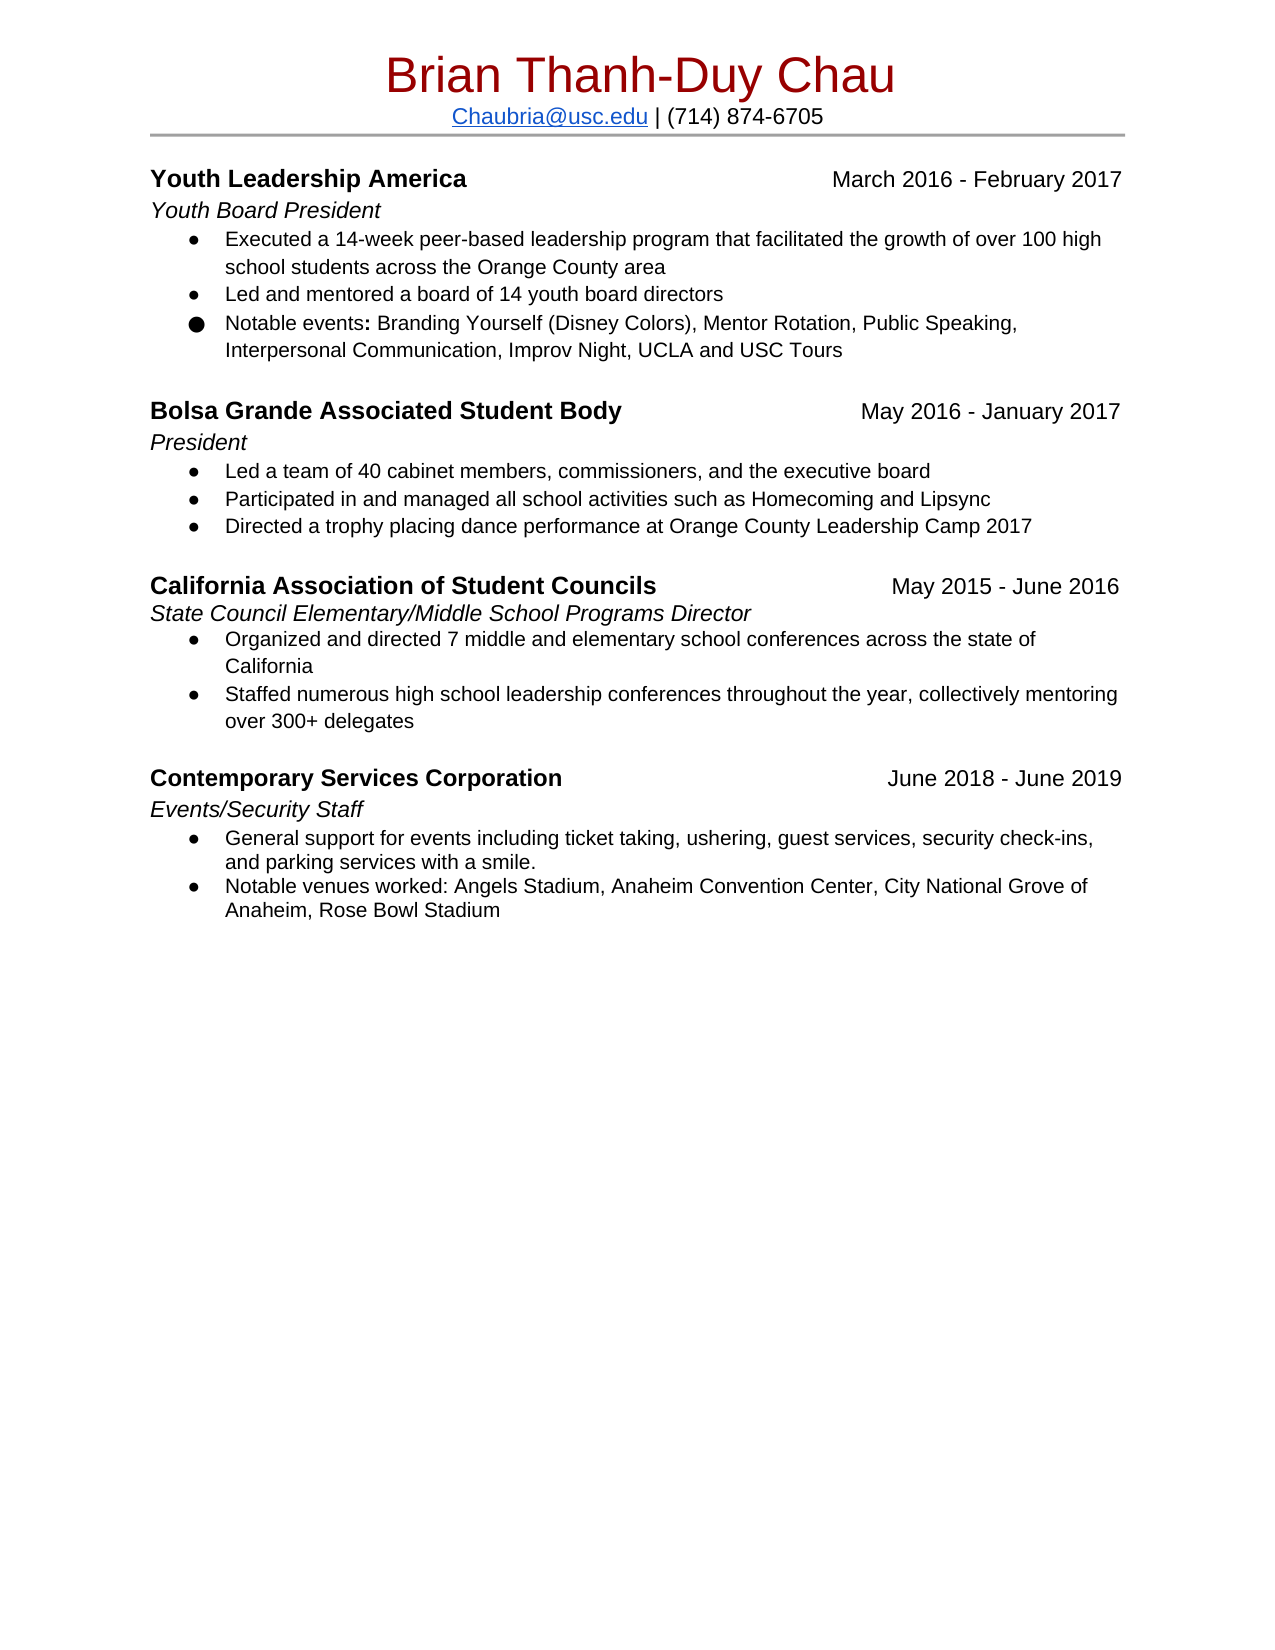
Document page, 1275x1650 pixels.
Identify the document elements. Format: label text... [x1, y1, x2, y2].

list Directed a trophy placing dance performance at Orange County Leadership Camp 2017 [187, 514, 1125, 538]
list Notable events: Branding Yourself (Disney Colors), Mentor Rotation, Public Speaking, Interpersonal Communication, Improv Night, UCLA and USC Tours [187, 309, 1125, 362]
list General support for events including ticket taking, ushering, guest services, security check-ins, and parking services with a smile. [187, 826, 1125, 874]
list Led and mentored a board of 14 youth board directors [187, 282, 1125, 306]
list Participated in and managed all school activities such as Homecoming and Lipsync [187, 486, 1125, 510]
list Organized and directed 7 middle and elementary school conferences across the state of California [187, 626, 1125, 678]
text State Council Elementary/Middle School Programs Director [150, 600, 1125, 626]
list Led a team of 40 cabinet members, commissioners, and the executive board [187, 459, 1125, 483]
text Youth Board President [150, 197, 1125, 223]
text Events/Security Staff [150, 796, 1125, 822]
list Executed a 14-week peer-based leadership program that facilitated the growth of over 100 high school students across the Orange County area [187, 227, 1125, 278]
text Contemporary Services Corporation June 2018 - June 2019 [150, 764, 1125, 791]
text Bolsa Grande Associated Student Body May 2016 - January 2017 [150, 396, 1125, 424]
text President [150, 429, 1125, 455]
subtitle California Association of Student Councils May 2015 - June 2016 [150, 571, 1125, 600]
list Staffed numerous high school leadership conferences throughout the year, collectively mentoring over 300+ delegates [187, 681, 1125, 733]
list Notable venues worked: Angels Stadium, Anaheim Convention Center, City National Grove of Anaheim, Rose Bowl Stadium [187, 874, 1125, 922]
text Youth Leadership America March 2016 - February 2017 [150, 164, 1125, 192]
